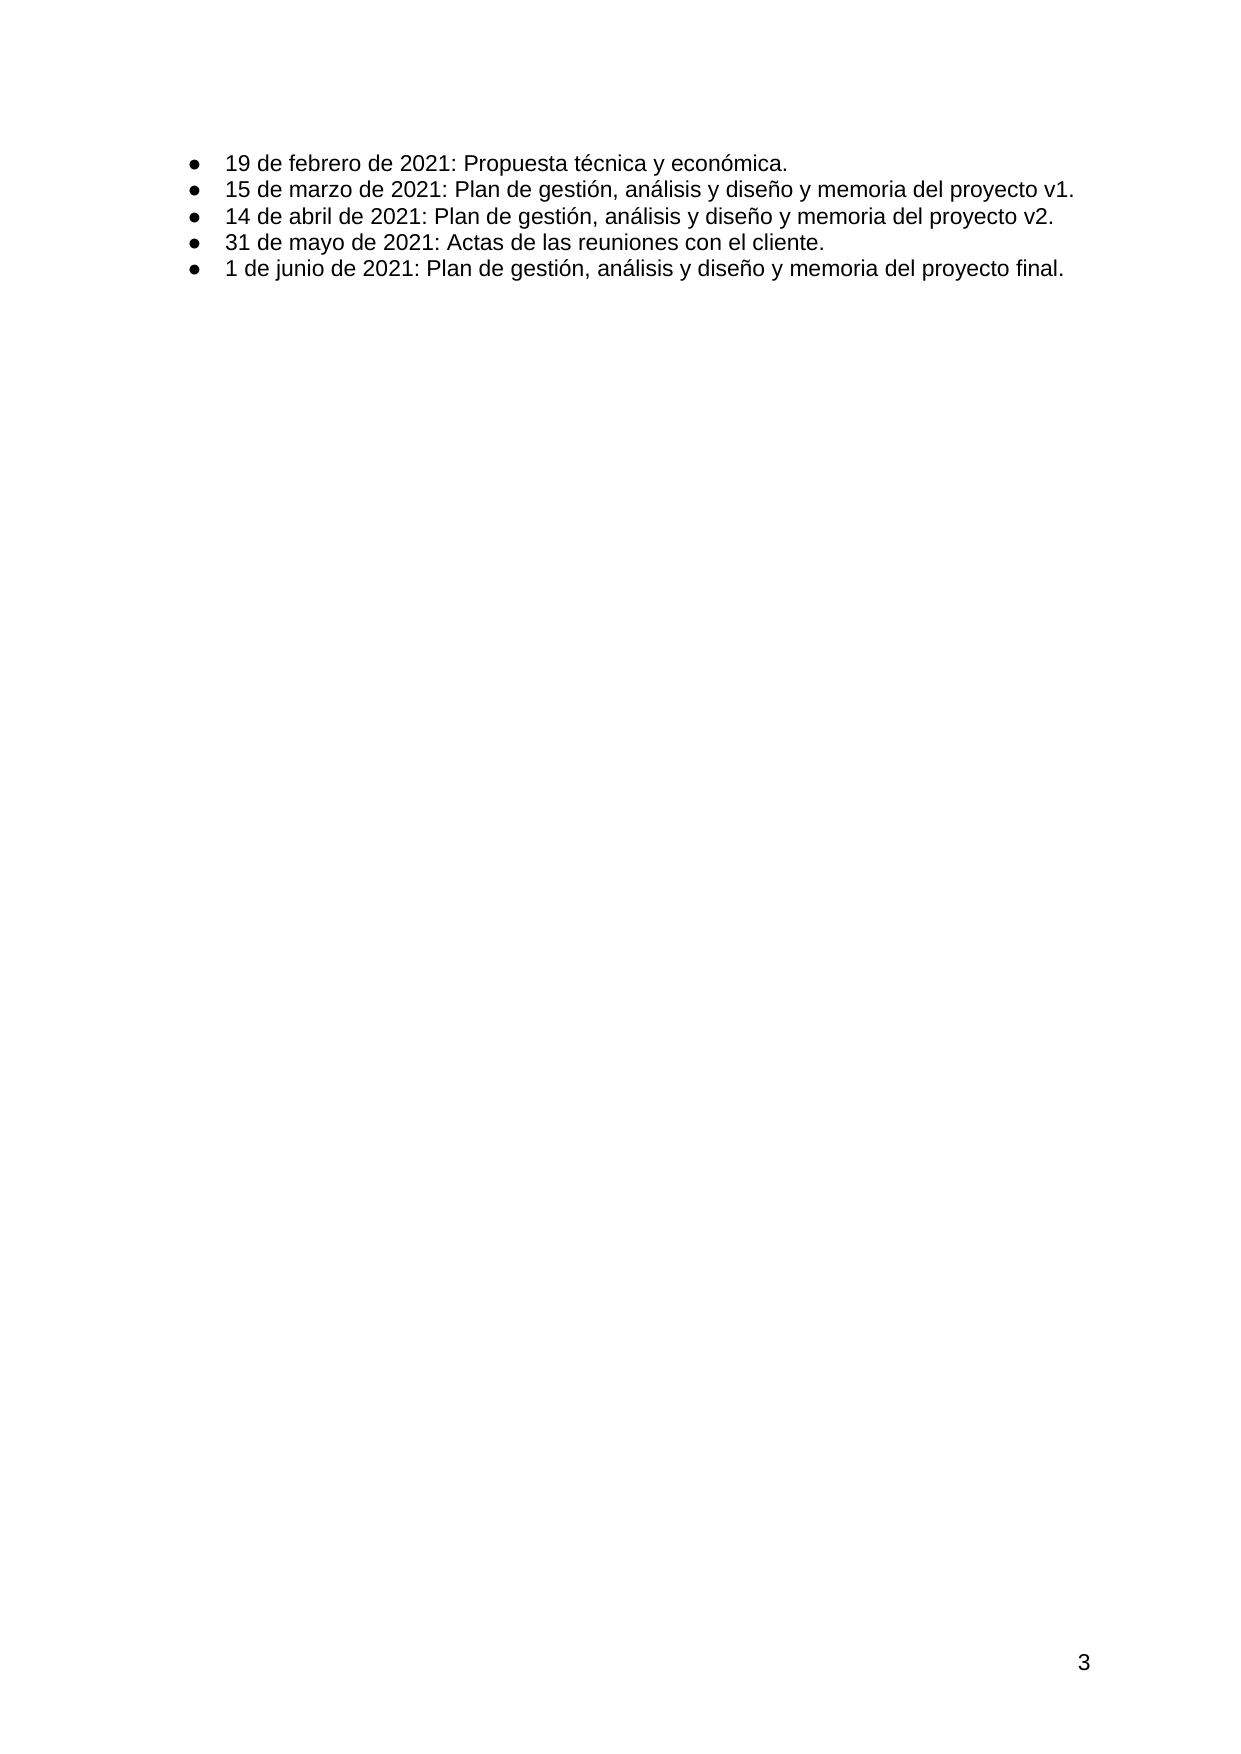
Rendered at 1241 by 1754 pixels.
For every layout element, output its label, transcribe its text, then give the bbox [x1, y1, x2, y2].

list 19 de febrero de 2021: Propuesta técnica y económica. [187, 150, 1090, 176]
list 1 de junio de 2021: Plan de gestión, análisis y diseño y memoria del proyecto final. [187, 255, 1090, 282]
list 14 de abril de 2021: Plan de gestión, análisis y diseño y memoria del proyecto v2. [187, 203, 1090, 229]
list 31 de mayo de 2021: Actas de las reuniones con el cliente. [187, 229, 1090, 255]
list 15 de marzo de 2021: Plan de gestión, análisis y diseño y memoria del proyecto v1. [187, 176, 1090, 203]
